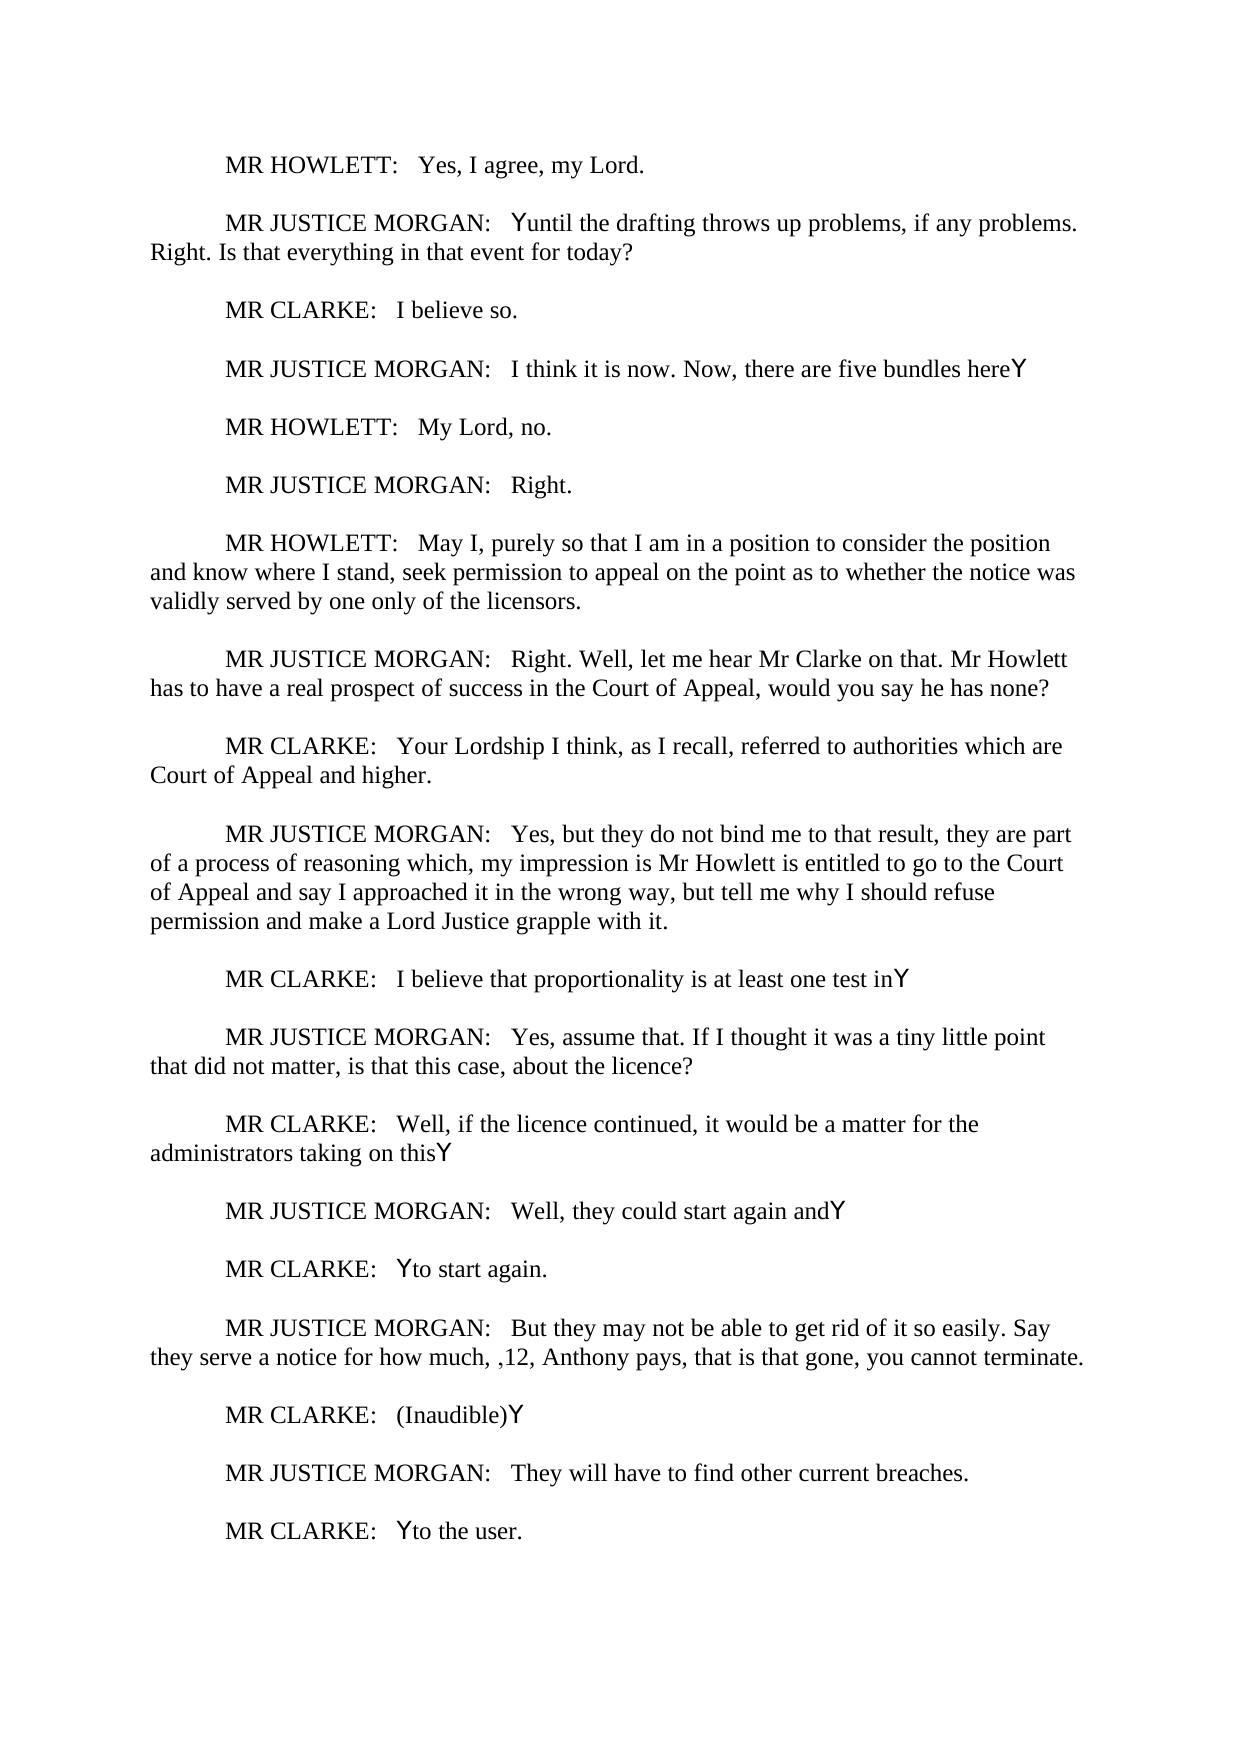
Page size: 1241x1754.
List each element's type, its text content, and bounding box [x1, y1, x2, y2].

text MR JUSTICE MORGAN: Yes, but they do not bind me to that result, they are part of a process of reasoning which, my impression is Mr Howlett is entitled to go to the Court of Appeal and say I approached it in the wrong way, but tell me why I should refuse permission and make a Lord Justice grapple with it. [150, 818, 1090, 935]
text MR JUSTICE MORGAN: Well, they could start again and [150, 1196, 1090, 1225]
text MR CLARKE: Your Lordship I think, as I recall, referred to authorities which are Court of Appeal and higher. [150, 731, 1090, 789]
text MR CLARKE: I believe that proportionality is at least one test in [150, 964, 1090, 993]
text MR HOWLETT: My Lord, no. [150, 412, 1090, 441]
text MR JUSTICE MORGAN: But they may not be able to get rid of it so easily. Say they serve a notice for how much, 12, Anthony pays, that is that gone, you cannot terminate. [150, 1312, 1090, 1371]
text MR JUSTICE MORGAN: until the drafting throws up problems, if any problems. Right. Is that everything in that event for today? [150, 208, 1090, 266]
text MR HOWLETT: Yes, I agree, my Lord. [150, 150, 1090, 179]
text MR CLARKE: to start again. [150, 1254, 1090, 1283]
text MR CLARKE: to the user. [150, 1516, 1090, 1545]
text MR CLARKE: Well, if the licence continued, it would be a matter for the administrators taking on this [150, 1109, 1090, 1167]
text MR CLARKE: (Inaudible) [150, 1400, 1090, 1429]
text MR CLARKE: I believe so. [150, 295, 1090, 324]
text MR JUSTICE MORGAN: They will have to find other current breaches. [150, 1458, 1090, 1487]
text MR JUSTICE MORGAN: Right. Well, let me hear Mr Clarke on that. Mr Howlett has to have a real prospect of success in the Court of Appeal, would you say he has none? [150, 644, 1090, 702]
text MR JUSTICE MORGAN: I think it is now. Now, there are five bundles here [150, 353, 1090, 382]
text MR HOWLETT: May I, purely so that I am in a position to consider the position and know where I stand, seek permission to appeal on the point as to whether the notice was validly served by one only of the licensors. [150, 528, 1090, 615]
text MR JUSTICE MORGAN: Yes, assume that. If I thought it was a tiny little point that did not matter, is that this case, about the licence? [150, 1022, 1090, 1080]
text MR JUSTICE MORGAN: Right. [150, 470, 1090, 499]
